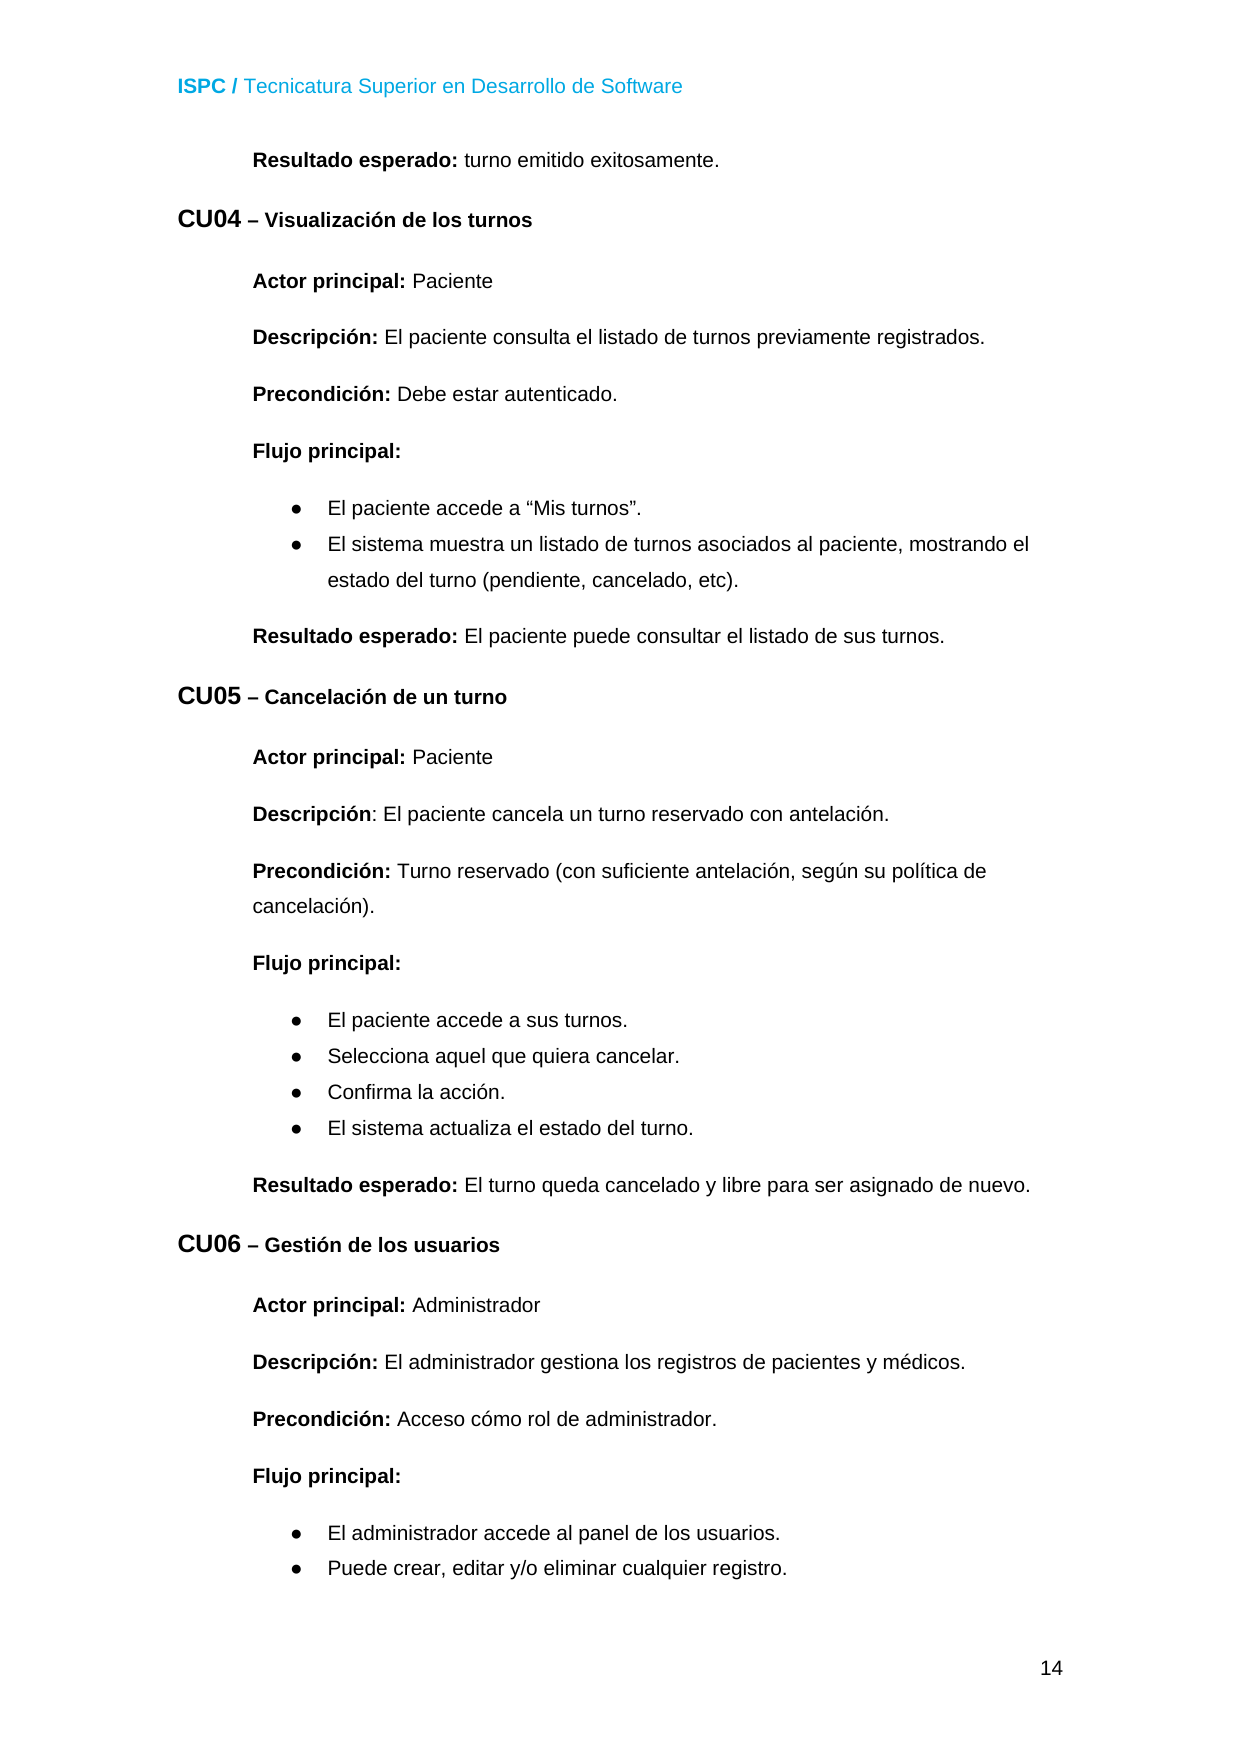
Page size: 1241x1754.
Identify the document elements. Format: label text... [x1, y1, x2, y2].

text Descripción: El administrador gestiona los registros de pacientes y médicos. [252, 1350, 1063, 1374]
list El administrador accede al panel de los usuarios. [290, 1520, 1063, 1544]
list El sistema actualiza el estado del turno. [290, 1116, 1063, 1140]
text Resultado esperado: El turno queda cancelado y libre para ser asignado de nuevo. [252, 1172, 1063, 1196]
text Descripción: El paciente cancela un turno reservado con antelación. [252, 802, 1063, 826]
text Precondición: Turno reservado (con suficiente antelación, según su política de cancelación). [252, 858, 1063, 918]
text CU05 – Cancelación de un turno [177, 681, 1063, 710]
text CU04 – Visualización de los turnos [177, 204, 1063, 233]
text Actor principal: Paciente [252, 268, 1063, 292]
text Descripción: El paciente consulta el listado de turnos previamente registrados. [252, 325, 1063, 349]
text CU06 – Gestión de los usuarios [177, 1229, 1063, 1258]
list El sistema muestra un listado de turnos asociados al paciente, mostrando el estado del turno (pendiente, cancelado, etc). [290, 531, 1063, 591]
list Confirma la acción. [290, 1080, 1063, 1104]
text Precondición: Debe estar autenticado. [252, 382, 1063, 406]
text Flujo principal: [252, 951, 1063, 975]
list Puede crear, editar y/o eliminar cualquier registro. [290, 1556, 1063, 1580]
text Flujo principal: [252, 439, 1063, 463]
text Flujo principal: [252, 1463, 1063, 1487]
text Actor principal: Paciente [252, 745, 1063, 769]
text Actor principal: Administrador [252, 1293, 1063, 1317]
text Resultado esperado: El paciente puede consultar el listado de sus turnos. [252, 624, 1063, 648]
list El paciente accede a “Mis turnos”. [290, 496, 1063, 519]
text Precondición: Acceso cómo rol de administrador. [252, 1407, 1063, 1431]
list El paciente accede a sus turnos. [290, 1008, 1063, 1032]
text Resultado esperado: turno emitido exitosamente. [252, 148, 1063, 172]
list Selecciona aquel que quiera cancelar. [290, 1044, 1063, 1068]
